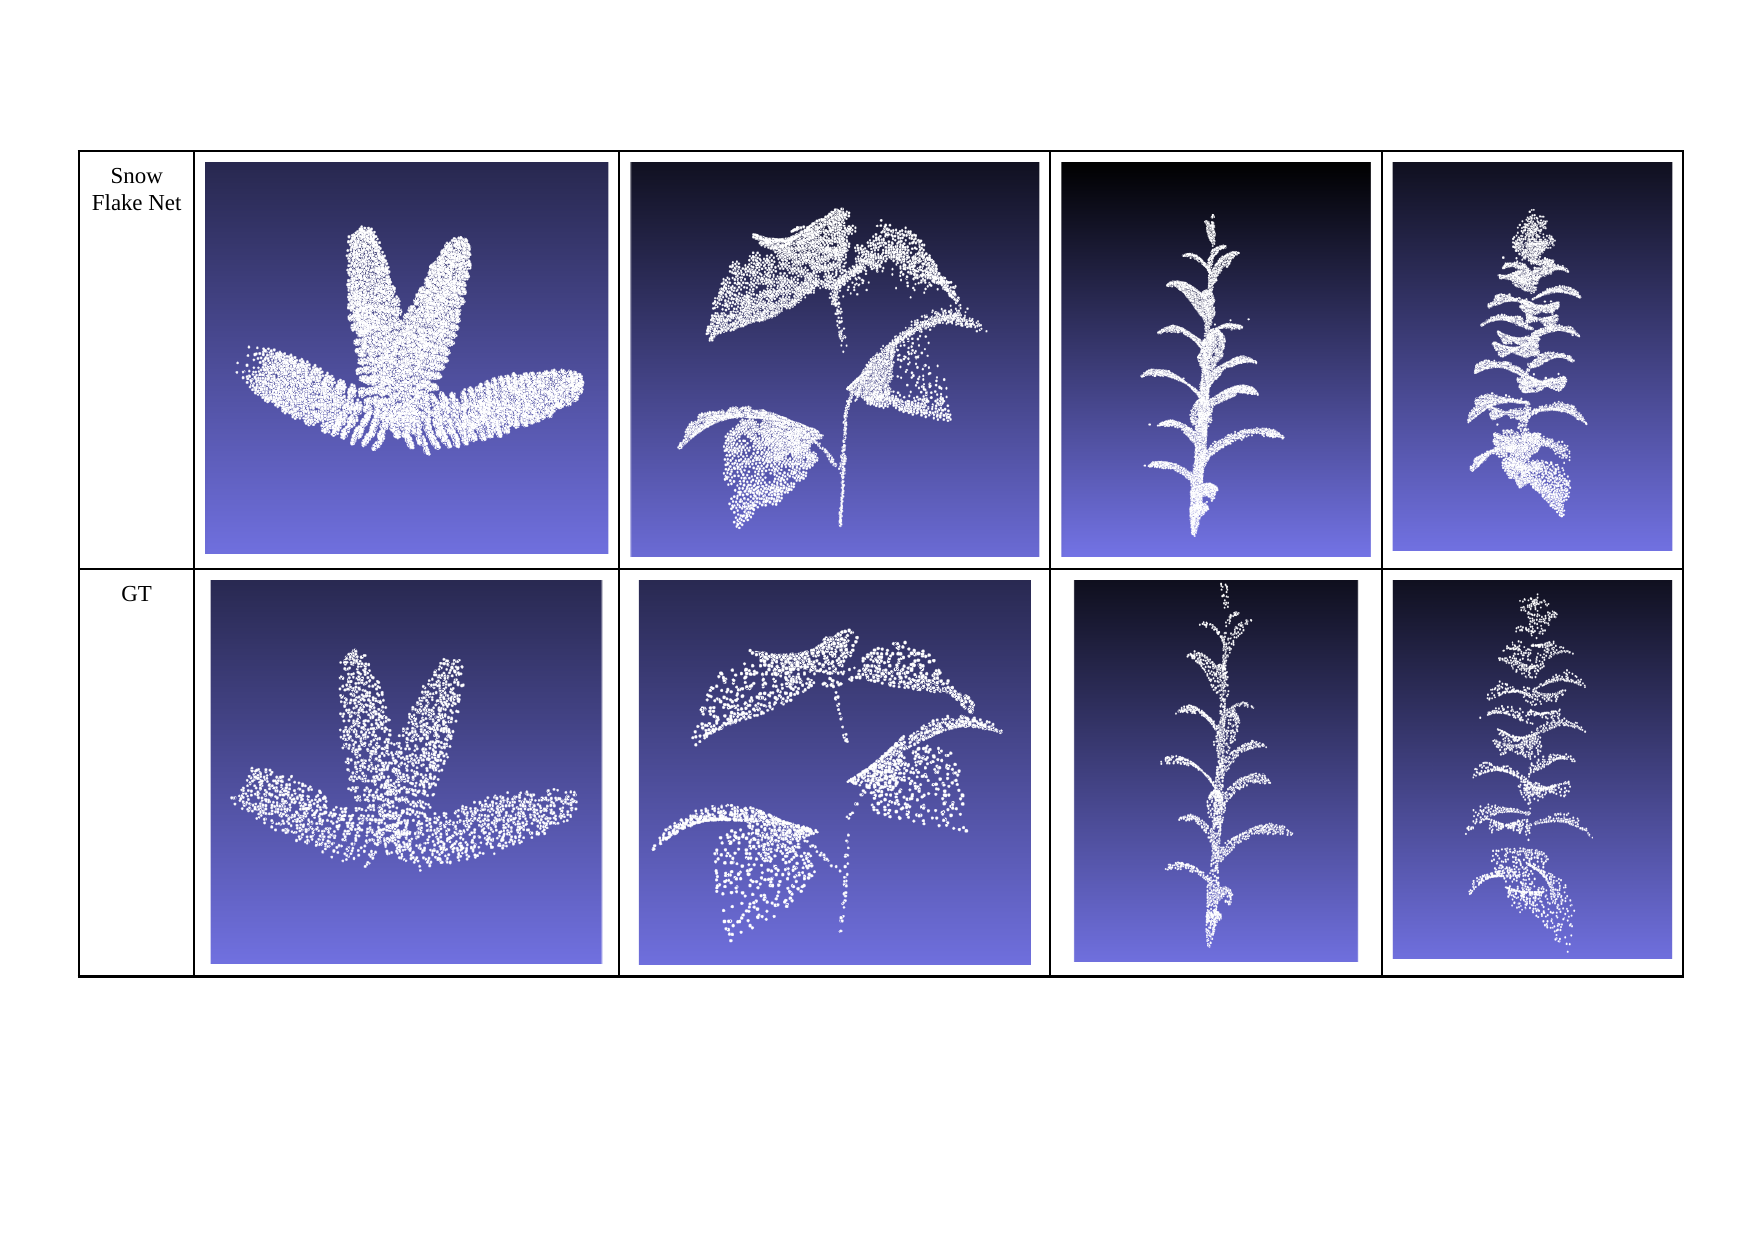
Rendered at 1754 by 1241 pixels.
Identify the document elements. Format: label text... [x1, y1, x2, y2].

table_cell [1051, 570, 1381, 975]
table_cell [1051, 152, 1381, 567]
picture [638, 580, 1031, 965]
table_cell [620, 570, 1049, 975]
table_cell Snow Flake Net [80, 152, 193, 567]
picture [205, 162, 609, 554]
picture [630, 162, 1040, 557]
table_cell [195, 152, 618, 567]
table_cell [620, 152, 1049, 567]
picture [1392, 162, 1673, 551]
picture [1392, 580, 1673, 959]
picture [210, 580, 603, 964]
picture [1073, 580, 1359, 962]
table_cell GT [80, 570, 193, 975]
picture [1061, 162, 1371, 557]
table_cell [1383, 152, 1682, 567]
table_cell [195, 570, 618, 975]
table_cell [1383, 570, 1682, 975]
